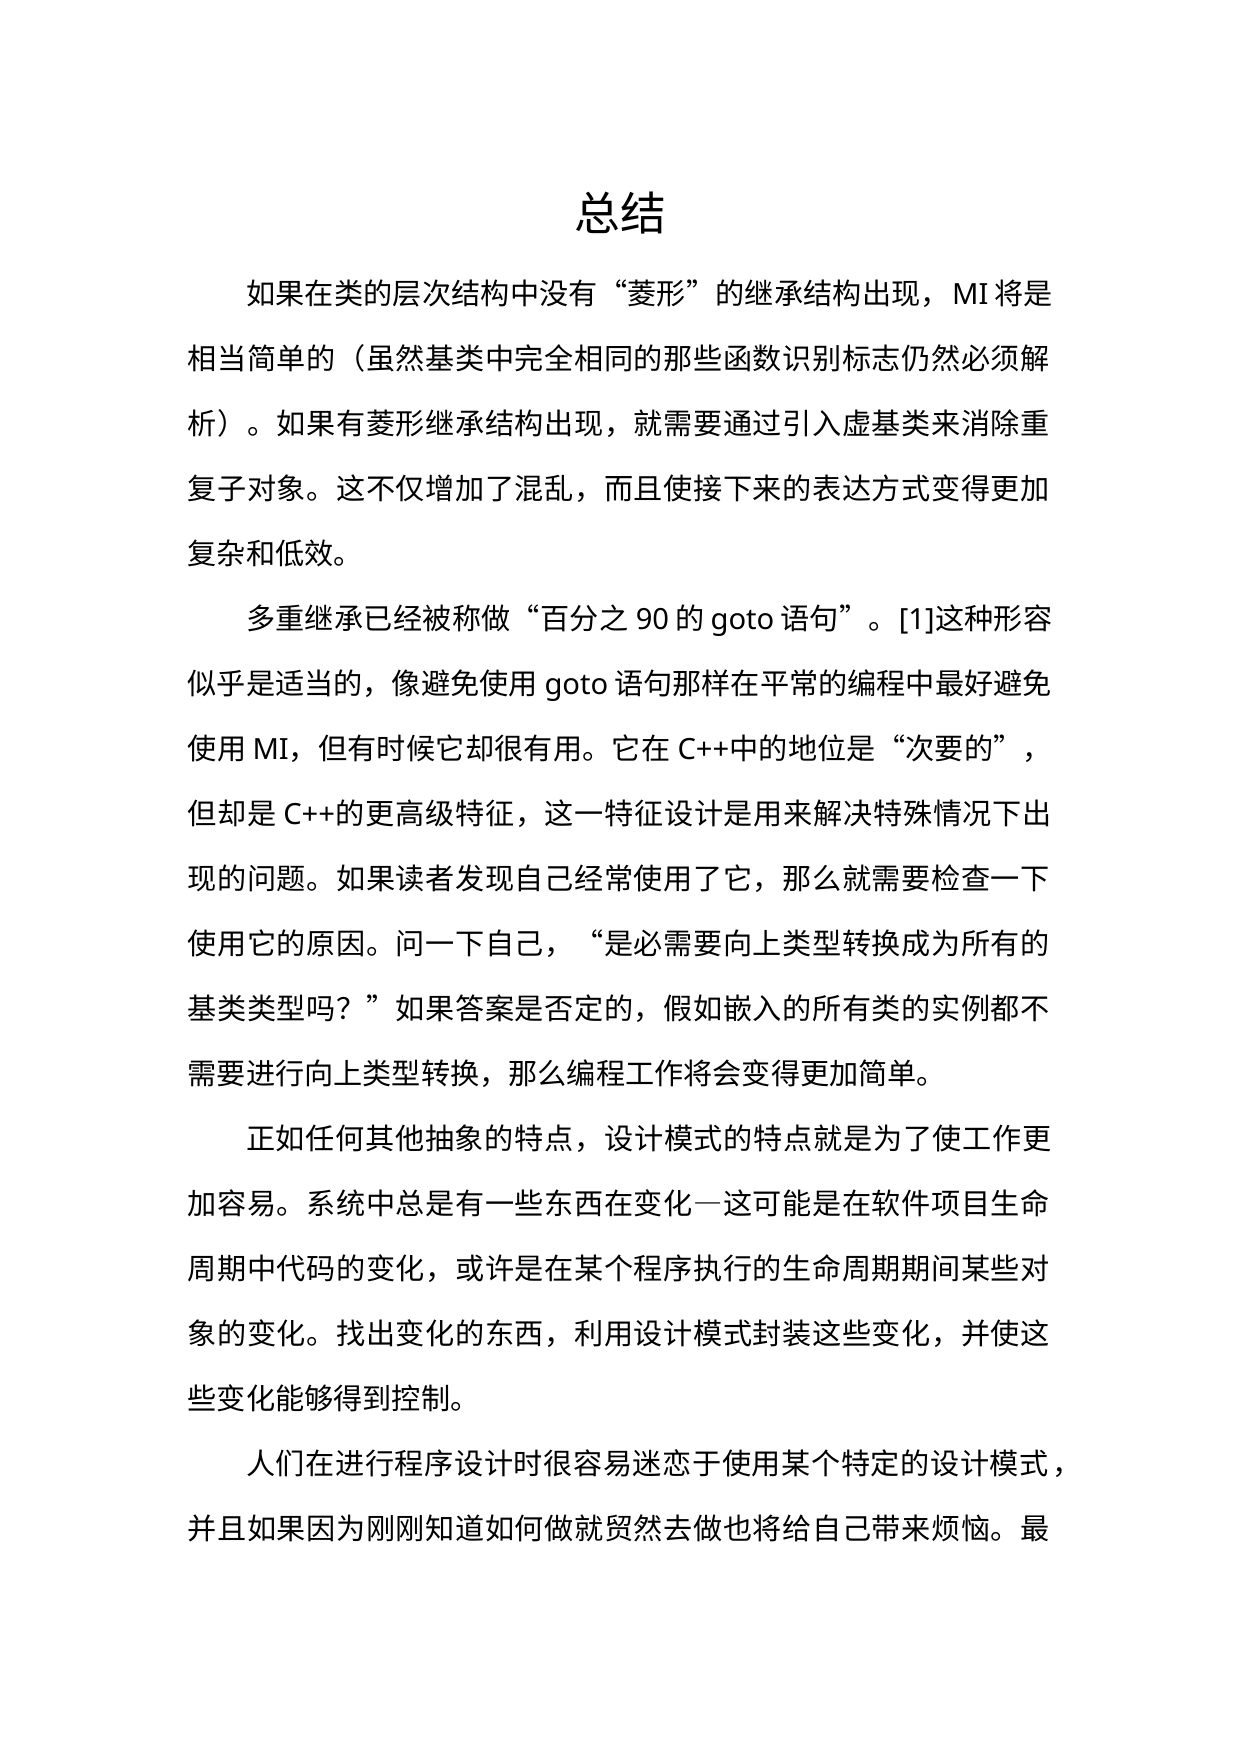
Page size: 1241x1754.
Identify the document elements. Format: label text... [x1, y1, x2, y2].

text 多重继承已经被称做“百分之90的goto语句”。[1]这种形容似乎是适当的，像避免使用goto语句那样在平常的编程中最好避免使用MI，但有时候它却很有用。它在C++中的地位是“次要的”，但却是C++的更高级特征，这一特征设计是用来解决特殊情况下出现的问题。如果读者发现自己经常使用了它，那么就需要检查一下使用它的原因。问一下自己，“是必需要向上类型转换成为所有的基类类型吗？”如果答案是否定的，假如嵌入的所有类的实例都不需要进行向上类型转换，那么编程工作将会变得更加简单。 [187, 584, 1053, 1104]
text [187, 1429, 1053, 1559]
text 如果在类的层次结构中没有“菱形”的继承结构出现，MI将是相当简单的（虽然基类中完全相同的那些函数识别标志仍然必须解析）。如果有菱形继承结构出现，就需要通过引入虚基类来消除重复子对象。这不仅增加了混乱，而且使接下来的表达方式变得更加复杂和低效。 [187, 259, 1053, 584]
text 正如任何其他抽象的特点，设计模式的特点就是为了使工作更加容易。系统中总是有一些东西在变化—这可能是在软件项目生命周期中代码的变化，或许是在某个程序执行的生命周期期间某些对象的变化。找出变化的东西，利用设计模式封装这些变化，并使这些变化能够得到控制。 [187, 1104, 1053, 1429]
text 总结 [187, 162, 1053, 259]
